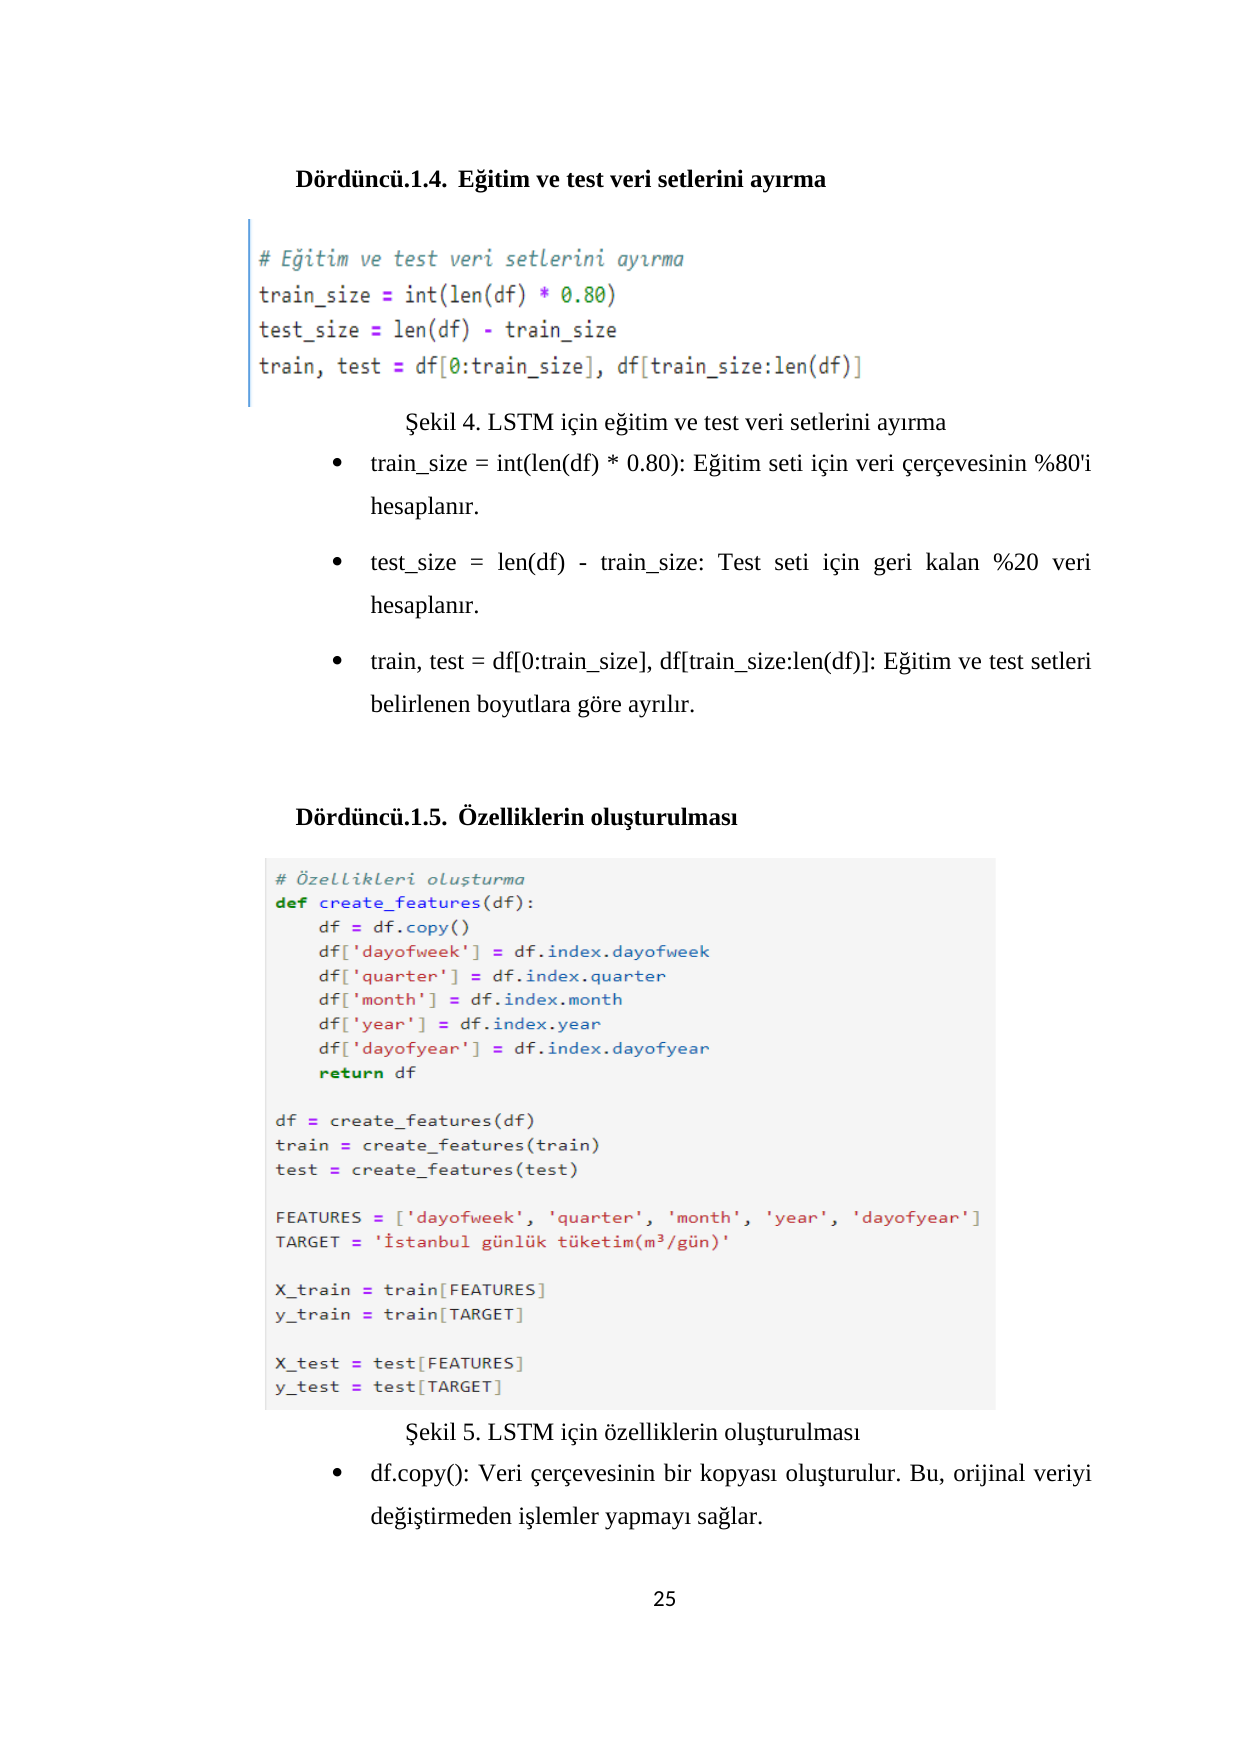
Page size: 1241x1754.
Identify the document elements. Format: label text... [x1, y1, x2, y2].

text Özelliklerin oluşturulması [295, 802, 1092, 831]
list df.copy(): Veri çerçevesinin bir kopyası oluşturulur. Bu, orijinal veriyi değiştirmeden işlemler yapmayı sağlar. [333, 1458, 1092, 1530]
picture [236, 858, 996, 1410]
text Şekil 4. LSTM için eğitim ve test veri setlerini ayırma [236, 407, 1092, 436]
list train_size = int(len(df) * 0.80): Eğitim seti için veri çerçevesinin %80'i hesaplanır. [333, 448, 1092, 520]
text Şekil 5. LSTM için özelliklerin oluşturulması [236, 1417, 1092, 1446]
text Eğitim ve test veri setlerini ayırma [295, 164, 1092, 193]
list train, test = df[0:train_size], df[train_size:len(df)]: Eğitim ve test setleri belirlenen boyutlara göre ayrılır. [333, 646, 1092, 718]
picture [236, 219, 894, 407]
list test_size = len(df) - train_size: Test seti için geri kalan %20 veri hesaplanır. [333, 547, 1092, 619]
